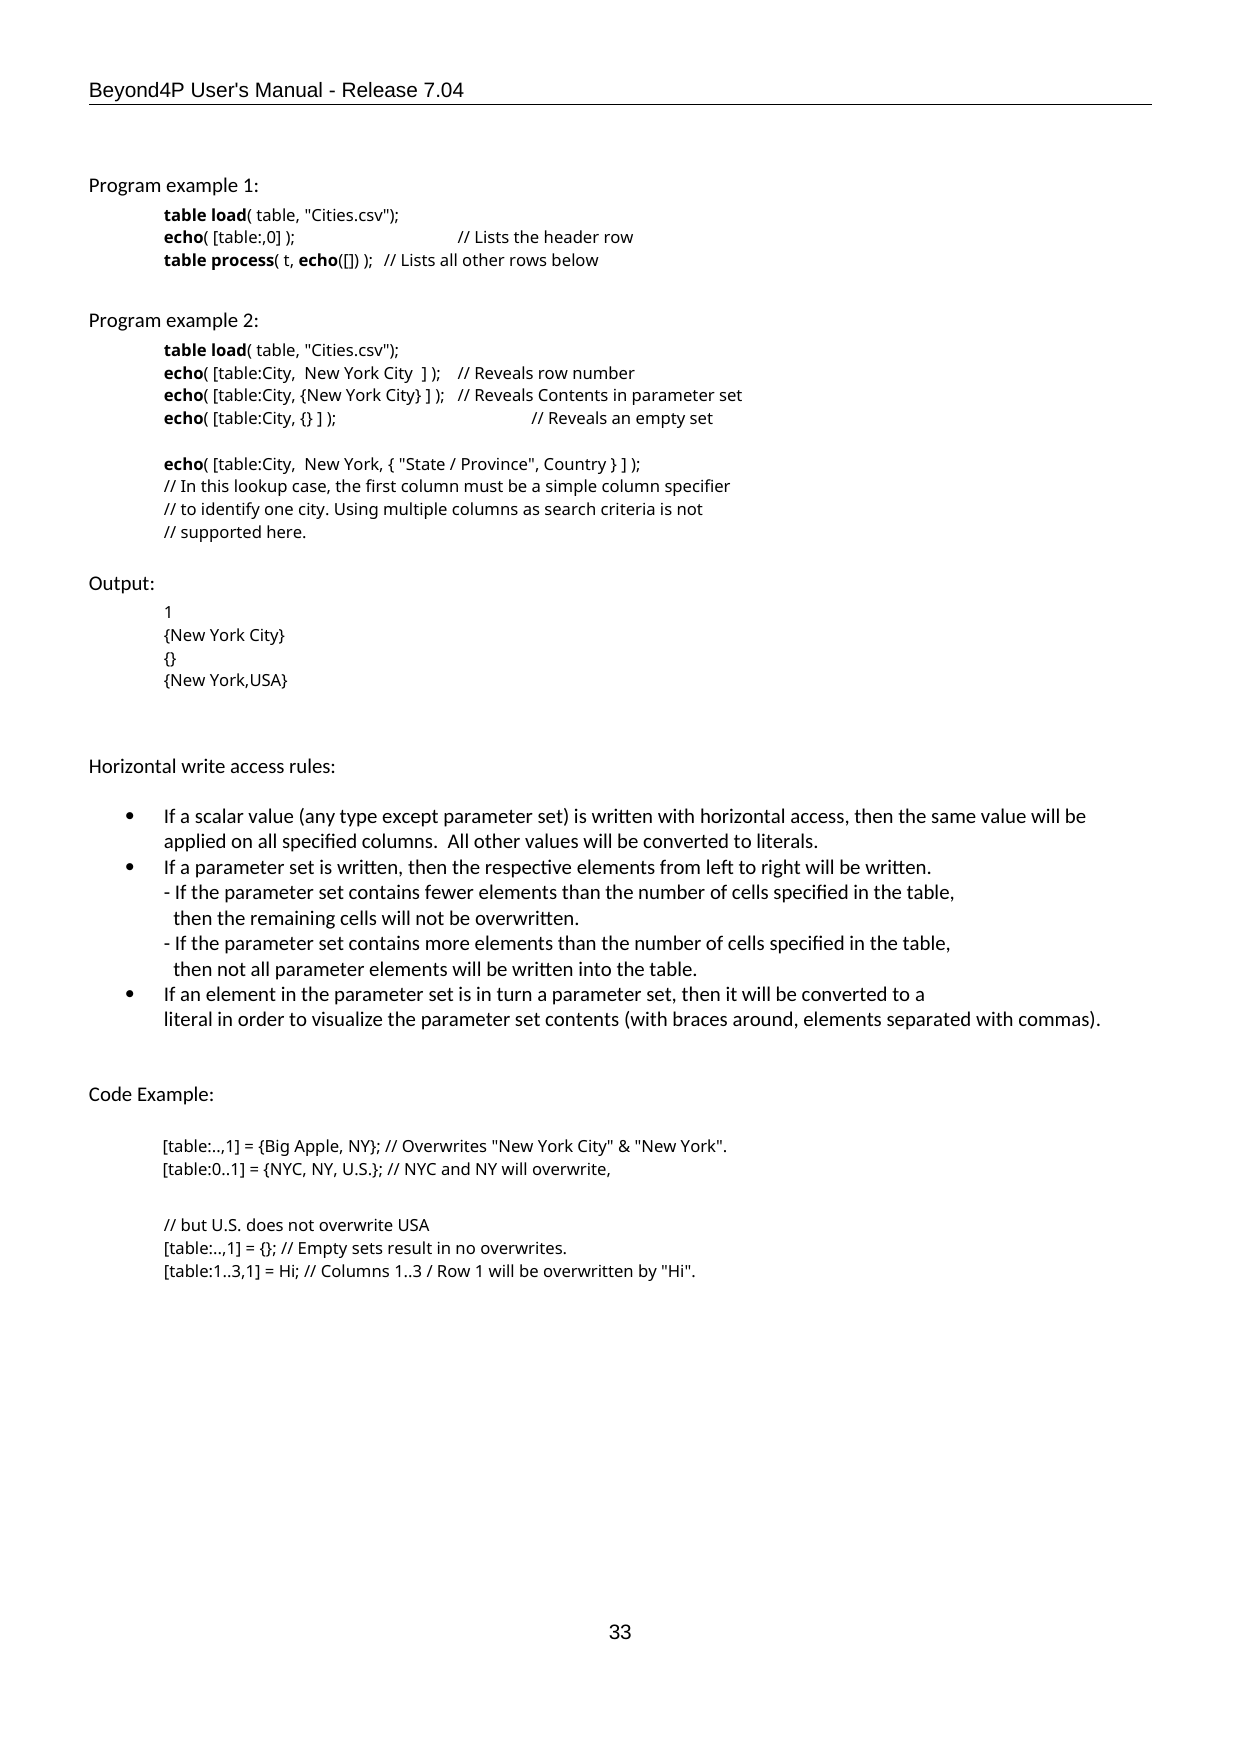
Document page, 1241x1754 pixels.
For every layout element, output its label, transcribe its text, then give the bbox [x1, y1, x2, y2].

text [table:0..1] = {NYC, NY, U.S.}; // NYC and NY will overwrite, [89, 1157, 1152, 1180]
text // supported here. [89, 520, 1152, 543]
text // In this lookup case, the first column must be a simple column specifier [89, 475, 1152, 497]
list If an element in the parameter set is in turn a parameter set, then it will be converted to a literal in order to visualize the parameter set contents (with braces around, elements separated with commas). [126, 981, 1152, 1032]
text Program example 1: [89, 174, 1152, 197]
list If a parameter set is written, then the respective elements from left to right will be written. - If the parameter set contains fewer elements than the number of cells specified in the table, then the remaining cells will not be overwritten. - If the parameter set contains more elements than the number of cells specified in the table, then not all parameter elements will be written into the table. [126, 854, 1152, 981]
text [table:..,1] = {}; // Empty sets result in no overwrites. [89, 1237, 1152, 1259]
text 1 [89, 601, 1152, 624]
text [table:1..3,1] = Hi; // Columns 1..3 / Row 1 will be overwritten by "Hi". [89, 1259, 1152, 1282]
text table load( table, "Cities.csv"); [89, 338, 1152, 361]
text echo( [table:City, New York City ] ); // Reveals row number [89, 361, 1152, 384]
text [table:..,1] = {Big Apple, NY}; // Overwrites "New York City" & "New York". [89, 1135, 1152, 1157]
list If a scalar value (any type except parameter set) is written with horizontal access, then the same value will be applied on all specified columns. All other values will be converted to literals. [126, 803, 1152, 854]
text Output: [89, 572, 1152, 595]
text table load( table, "Cities.csv"); [89, 203, 1152, 226]
text echo( [table:,0] ); // Lists the header row [89, 226, 1152, 249]
text Horizontal write access rules: [89, 755, 1152, 778]
text {New York City} [89, 624, 1152, 646]
text echo( [table:City, {} ] ); // Reveals an empty set [89, 407, 1152, 429]
text echo( [table:City, {New York City} ] ); // Reveals Contents in parameter set [89, 384, 1152, 407]
text Program example 2: [89, 309, 1152, 332]
text // but U.S. does not overwrite USA [89, 1214, 1152, 1237]
text table process( t, echo([]) ); // Lists all other rows below [89, 249, 1152, 272]
text echo( [table:City, New York, { "State / Province", Country } ] ); [89, 452, 1152, 475]
text // to identify one city. Using multiple columns as search criteria is not [89, 497, 1152, 520]
text {New York,USA} [89, 669, 1152, 692]
text Code Example: [89, 1083, 1152, 1106]
text {} [89, 646, 1152, 669]
